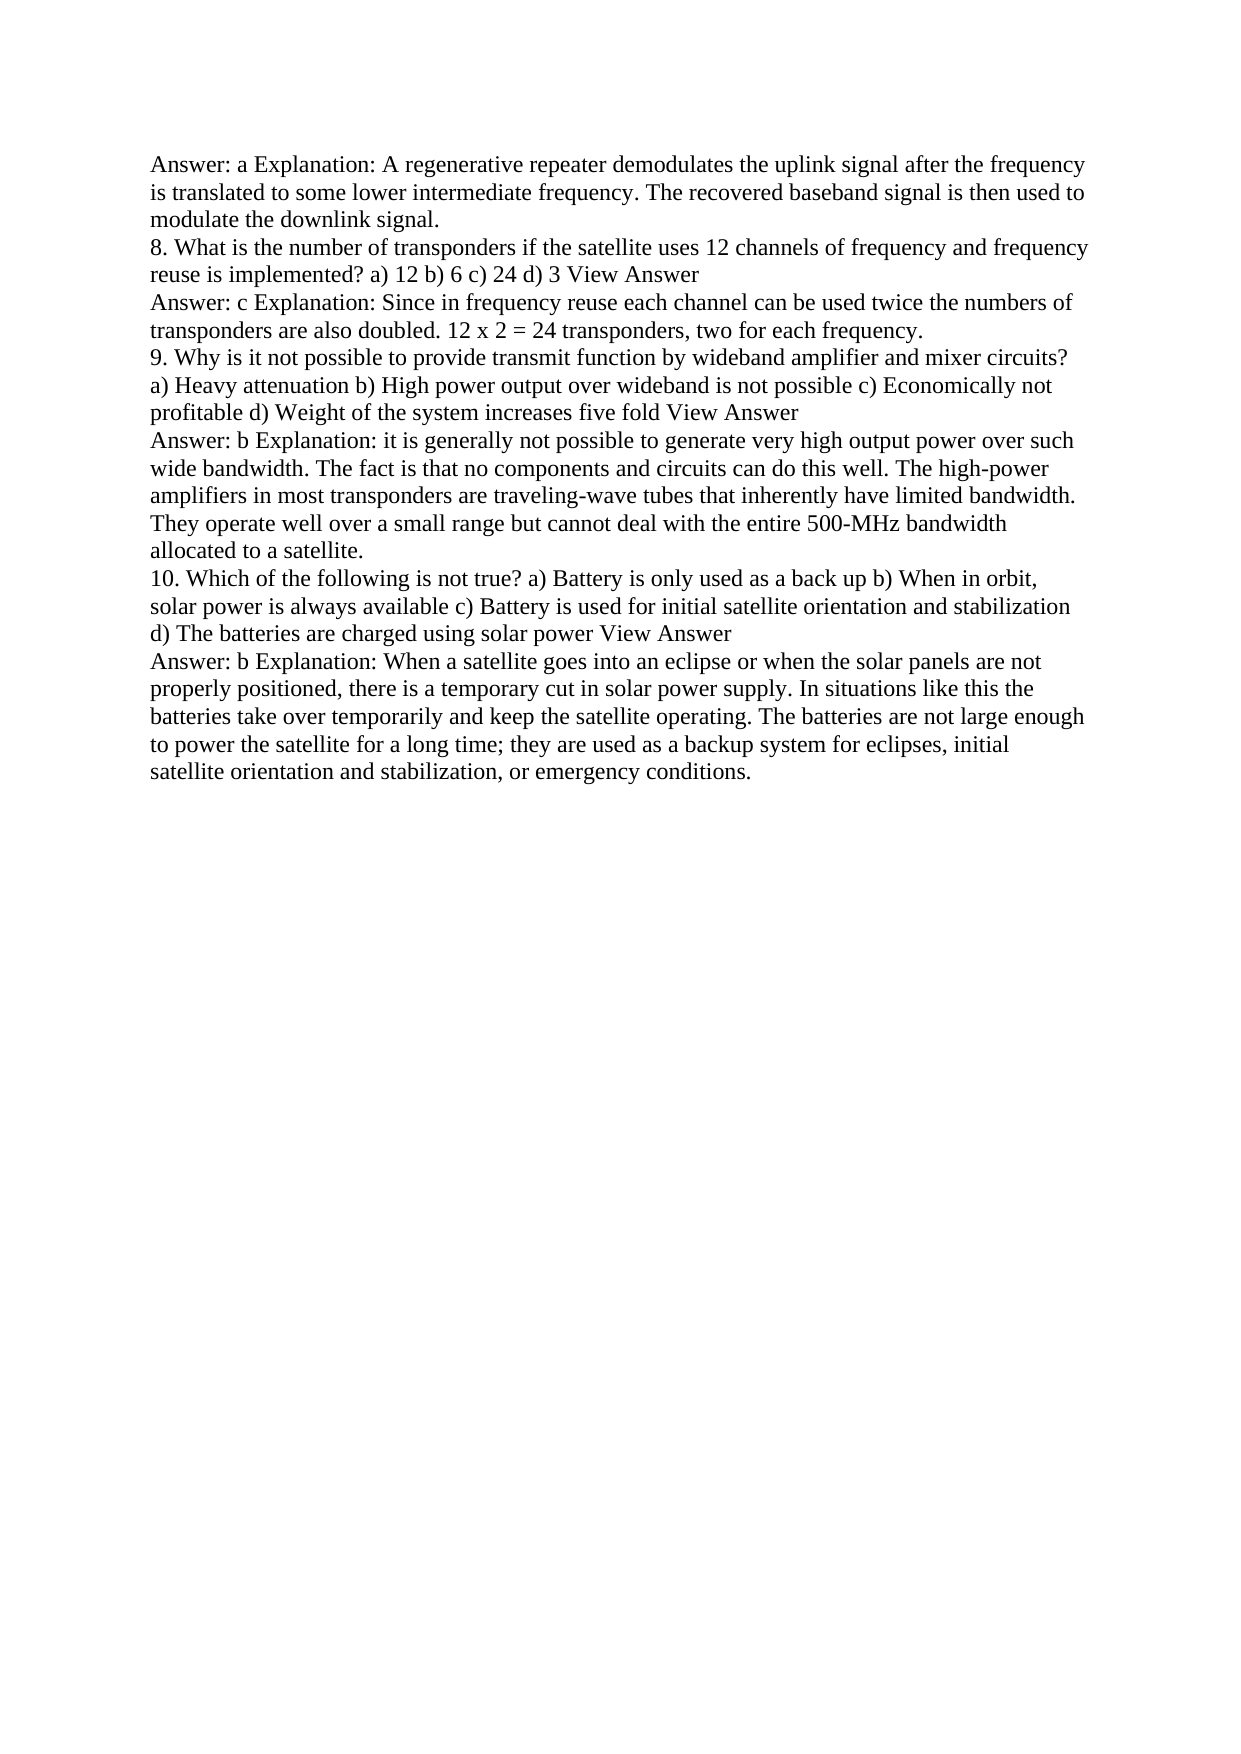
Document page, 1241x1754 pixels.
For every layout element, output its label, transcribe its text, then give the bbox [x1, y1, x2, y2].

text Answer: c Explanation: Since in frequency reuse each channel can be used twice the numbers of transponders are also doubled. 12 x 2 = 24 transponders, two for each frequency. [150, 288, 1090, 343]
text 10. Which of the following is not true? a) Battery is only used as a back up b) When in orbit, solar power is always available c) Battery is used for initial satellite orientation and stabilization d) The batteries are charged using solar power View Answer [150, 564, 1090, 647]
text 9. Why is it not possible to provide transmit function by wideband amplifier and mixer circuits? a) Heavy attenuation b) High power output over wideband is not possible c) Economically not profitable d) Weight of the system increases five fold View Answer [150, 343, 1090, 426]
text Answer: b Explanation: it is generally not possible to generate very high output power over such wide bandwidth. The fact is that no components and circuits can do this well. The high-power amplifiers in most transponders are traveling-wave tubes that inherently have limited bandwidth. They operate well over a small range but cannot deal with the entire 500-MHz bandwidth allocated to a satellite. [150, 426, 1090, 564]
text Answer: b Explanation: When a satellite goes into an eclipse or when the solar panels are not properly positioned, there is a temporary cut in solar power supply. In situations like this the batteries take over temporarily and keep the satellite operating. The batteries are not large enough to power the satellite for a long time; they are used as a backup system for eclipses, initial satellite orientation and stabilization, or emergency conditions. [150, 647, 1090, 785]
text 8. What is the number of transponders if the satellite uses 12 channels of frequency and frequency reuse is implemented? a) 12 b) 6 c) 24 d) 3 View Answer [150, 233, 1090, 288]
text Answer: a Explanation: A regenerative repeater demodulates the uplink signal after the frequency is translated to some lower intermediate frequency. The recovered baseband signal is then used to modulate the downlink signal. [150, 150, 1090, 233]
